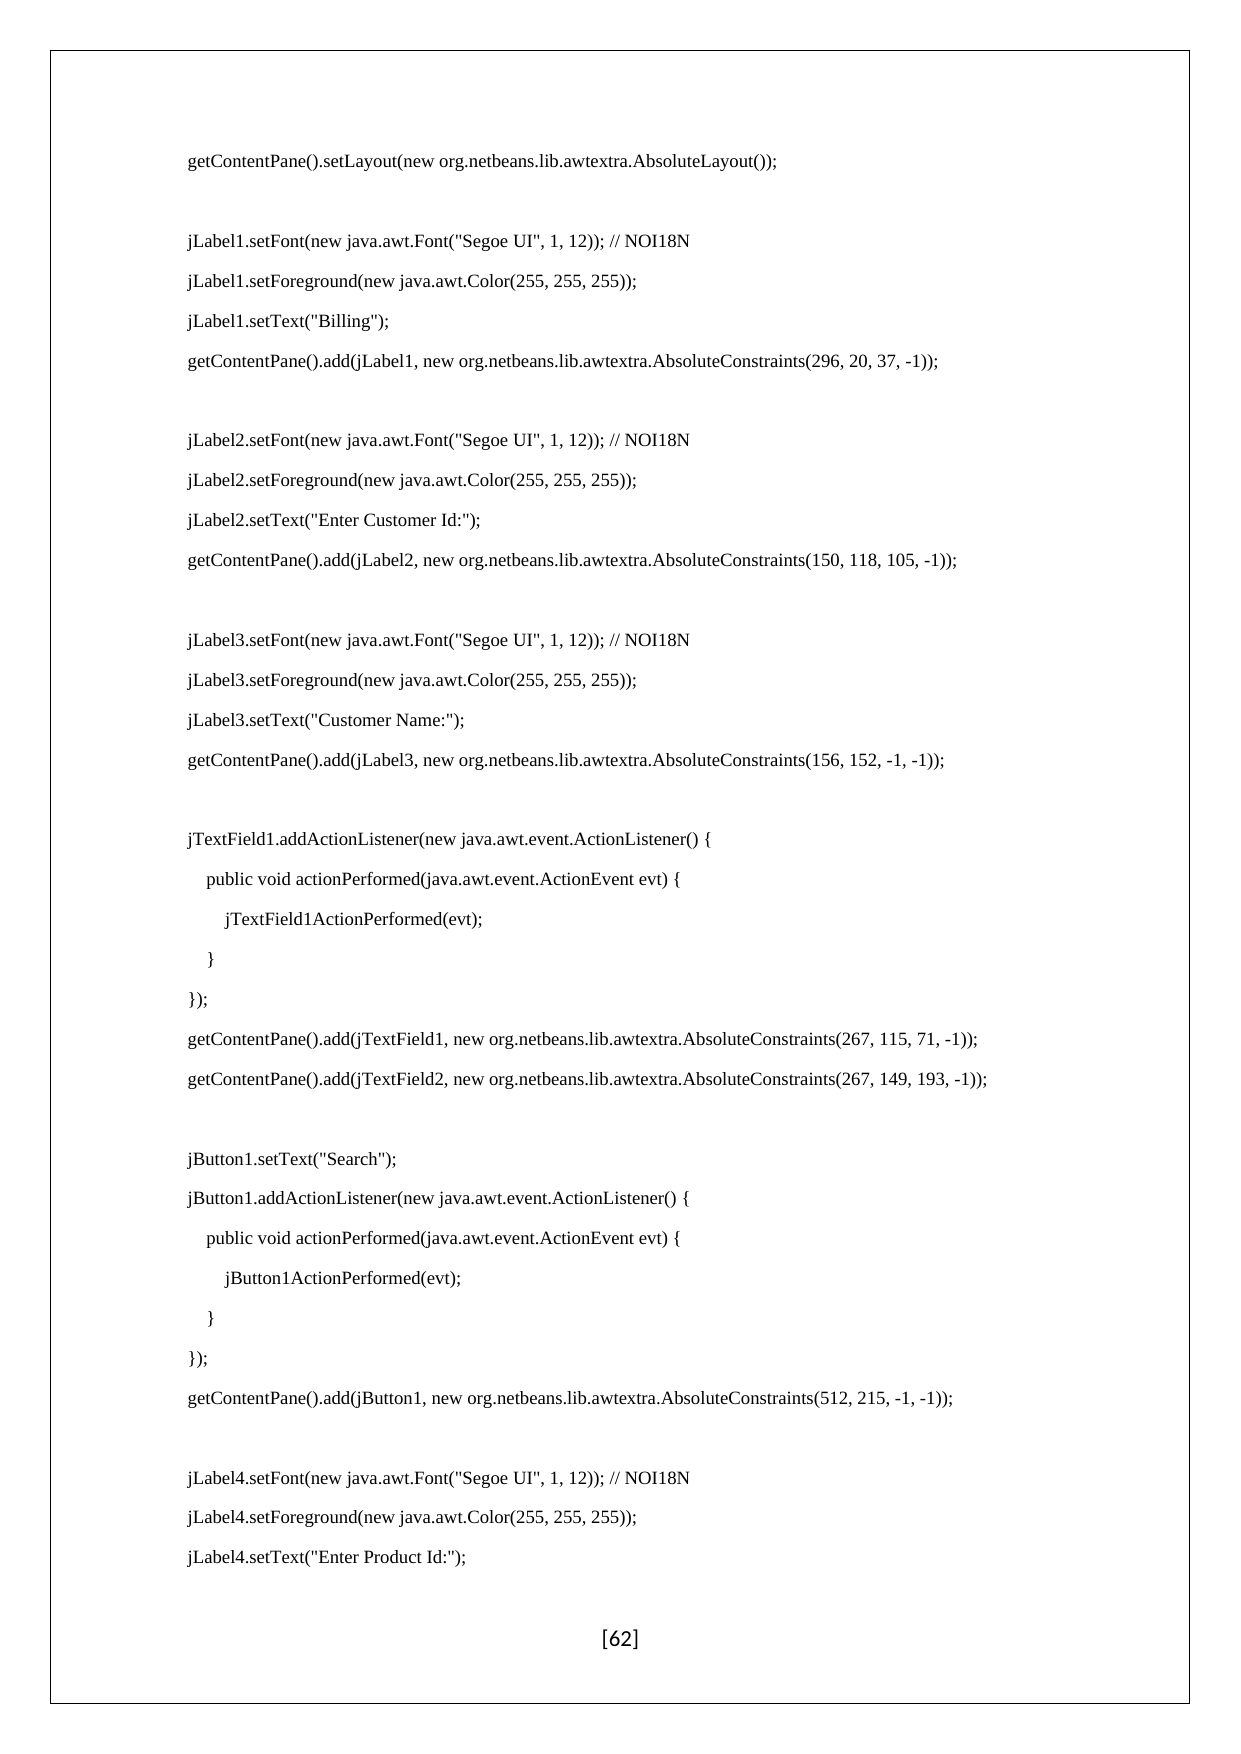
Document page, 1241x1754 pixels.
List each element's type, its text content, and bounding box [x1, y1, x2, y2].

text jTextField1.addActionListener(new java.awt.event.ActionListener() { [150, 828, 1090, 850]
text jButton1.setText("Search"); [150, 1147, 1090, 1169]
text }); [150, 1347, 1090, 1368]
text } [150, 1307, 1090, 1328]
text getContentPane().add(jTextField2, new org.netbeans.lib.awtextra.AbsoluteConstraints(267, 149, 193, -1)); [150, 1068, 1090, 1089]
text jLabel2.setFont(new java.awt.Font("Segoe UI", 1, 12)); // NOI18N [150, 429, 1090, 451]
text jLabel1.setText("Billing"); [150, 309, 1090, 331]
text jLabel4.setText("Enter Product Id:"); [150, 1546, 1090, 1568]
text jLabel4.setFont(new java.awt.Font("Segoe UI", 1, 12)); // NOI18N [150, 1467, 1090, 1488]
text jLabel2.setForeground(new java.awt.Color(255, 255, 255)); [150, 469, 1090, 491]
text jLabel3.setForeground(new java.awt.Color(255, 255, 255)); [150, 669, 1090, 690]
text getContentPane().add(jLabel1, new org.netbeans.lib.awtextra.AbsoluteConstraints(296, 20, 37, -1)); [150, 349, 1090, 371]
text getContentPane().setLayout(new org.netbeans.lib.awtextra.AbsoluteLayout()); [150, 150, 1090, 172]
text getContentPane().add(jTextField1, new org.netbeans.lib.awtextra.AbsoluteConstraints(267, 115, 71, -1)); [150, 1028, 1090, 1049]
text getContentPane().add(jButton1, new org.netbeans.lib.awtextra.AbsoluteConstraints(512, 215, -1, -1)); [150, 1387, 1090, 1408]
text public void actionPerformed(java.awt.event.ActionEvent evt) { [150, 868, 1090, 890]
text getContentPane().add(jLabel3, new org.netbeans.lib.awtextra.AbsoluteConstraints(156, 152, -1, -1)); [150, 748, 1090, 770]
text jLabel2.setText("Enter Customer Id:"); [150, 509, 1090, 531]
text getContentPane().add(jLabel2, new org.netbeans.lib.awtextra.AbsoluteConstraints(150, 118, 105, -1)); [150, 549, 1090, 571]
text jLabel3.setText("Customer Name:"); [150, 708, 1090, 730]
text jLabel1.setForeground(new java.awt.Color(255, 255, 255)); [150, 270, 1090, 291]
text }); [150, 988, 1090, 1009]
text } [150, 948, 1090, 969]
text public void actionPerformed(java.awt.event.ActionEvent evt) { [150, 1227, 1090, 1249]
text jLabel4.setForeground(new java.awt.Color(255, 255, 255)); [150, 1506, 1090, 1528]
text jButton1ActionPerformed(evt); [150, 1267, 1090, 1289]
text jLabel1.setFont(new java.awt.Font("Segoe UI", 1, 12)); // NOI18N [150, 230, 1090, 251]
text jTextField1ActionPerformed(evt); [150, 908, 1090, 929]
text jLabel3.setFont(new java.awt.Font("Segoe UI", 1, 12)); // NOI18N [150, 629, 1090, 650]
text jButton1.addActionListener(new java.awt.event.ActionListener() { [150, 1187, 1090, 1209]
